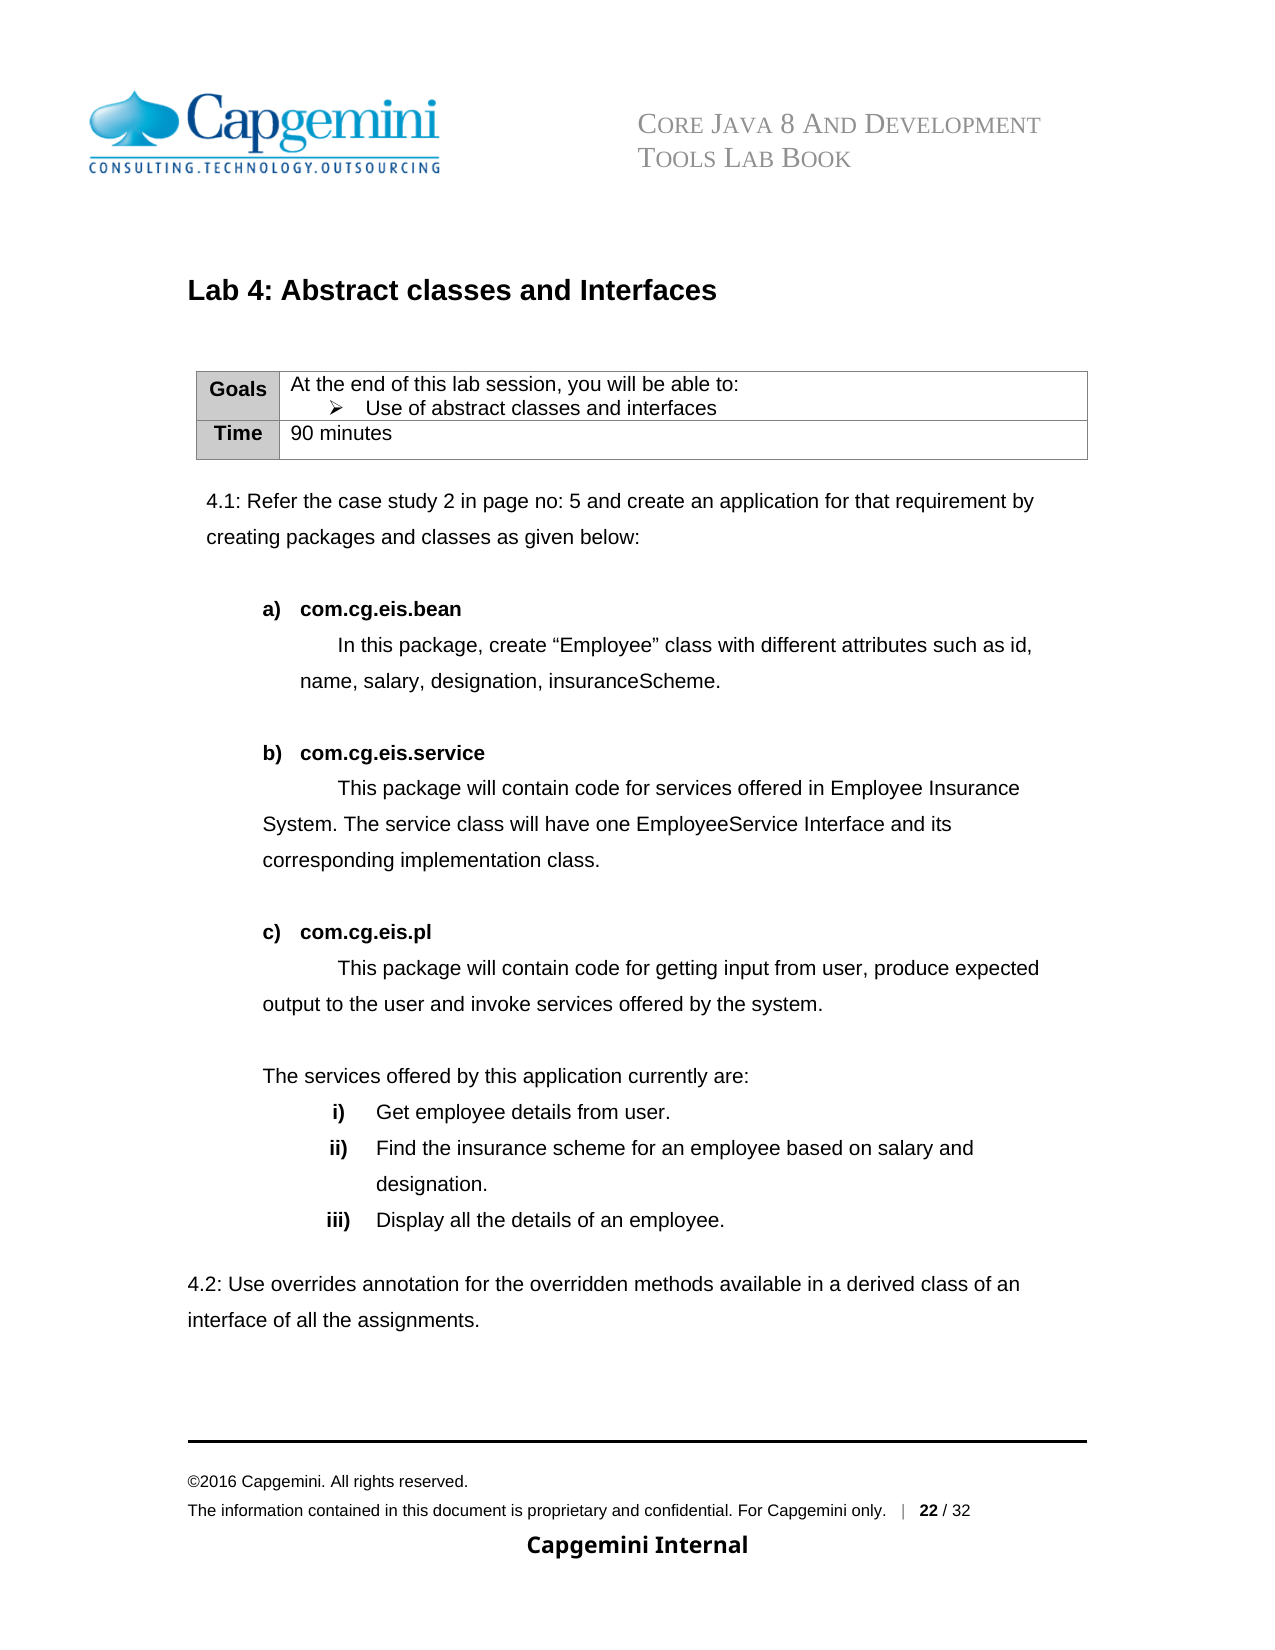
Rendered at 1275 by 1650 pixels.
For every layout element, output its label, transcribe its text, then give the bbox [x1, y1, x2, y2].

table_header At the end of this lab session, you will be able to: Use of abstract classes and interfaces [280, 372, 1087, 420]
table_header Goals [197, 372, 279, 420]
title Lab 4: Abstract classes and Interfaces [187, 273, 1087, 307]
list com.cg.eis.service [262, 740, 1087, 764]
table_cell 90 minutes [280, 421, 1087, 459]
list com.cg.eis.bean [262, 597, 1087, 621]
text This package will contain code for getting input from user, produce expected output to the user and invoke services offered by the system. [262, 956, 1087, 1016]
text The services offered by this application currently are: [262, 1064, 1087, 1088]
text This package will contain code for services offered in Employee Insurance System. The service class will have one EmployeeService Interface and its corresponding implementation class. [262, 776, 1087, 872]
table_cell Time [197, 421, 279, 459]
text In this package, create “Employee” class with different attributes such as id, name, salary, designation, insuranceScheme. [300, 632, 1087, 692]
list Display all the details of an employee. [338, 1207, 1087, 1231]
list Get employee details from user. [338, 1100, 1087, 1124]
list com.cg.eis.pl [262, 920, 1087, 944]
text 4.1: Refer the case study 2 in page no: 5 and create an application for that requirement by creating packages and classes as given below: [206, 489, 1087, 549]
picture [87, 89, 443, 177]
text 4.2: Use overrides annotation for the overridden methods available in a derived class of an interface of all the assignments. [187, 1272, 1087, 1332]
list Find the insurance scheme for an employee based on salary and designation. [338, 1136, 1087, 1196]
